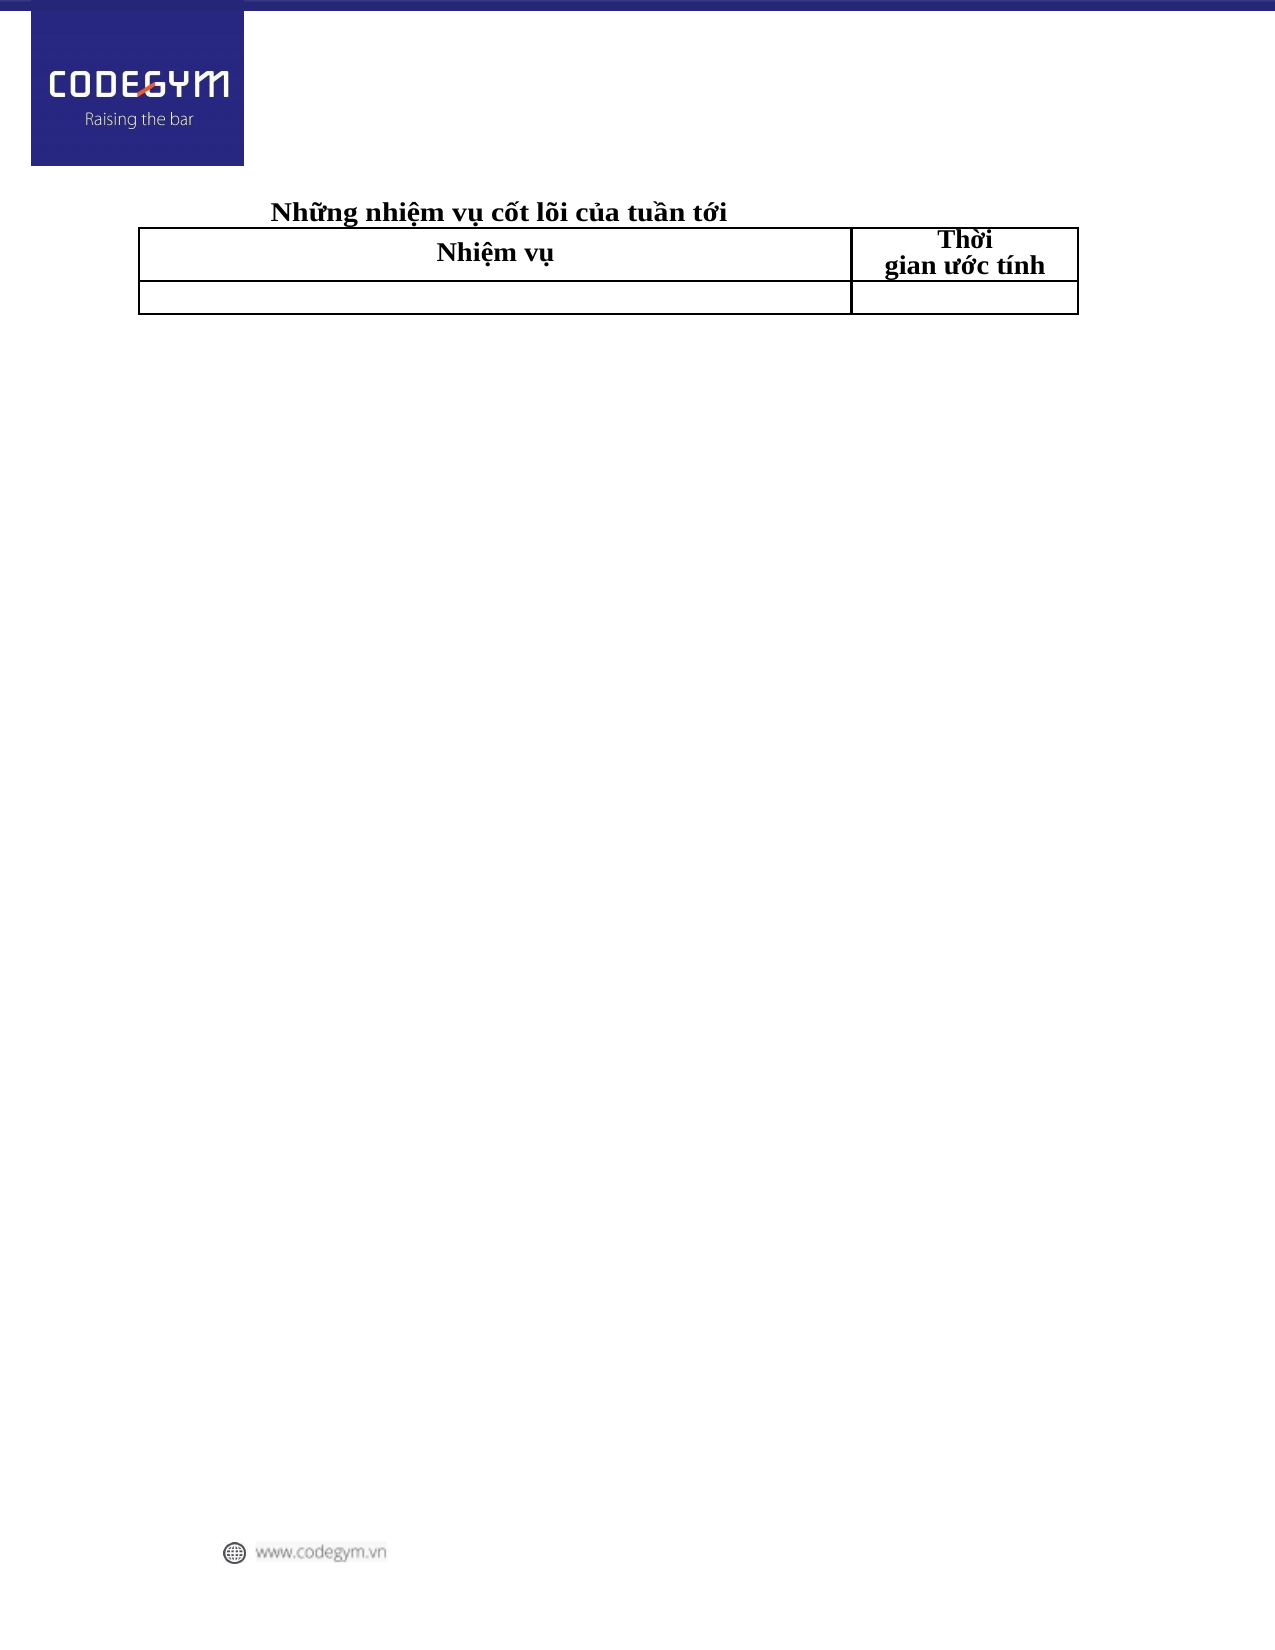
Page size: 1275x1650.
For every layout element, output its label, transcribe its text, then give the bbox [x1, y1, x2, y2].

table_cell [140, 282, 850, 313]
picture [0, 0, 1275, 166]
table_header Nhiệm vụ [140, 229, 850, 279]
table_cell [853, 282, 1077, 313]
table_header Thời gian ước tính [853, 229, 1077, 279]
picture [223, 1535, 1246, 1636]
subtitle Những nhiệm vụ cốt lõi của tuần tới [270, 196, 1131, 227]
